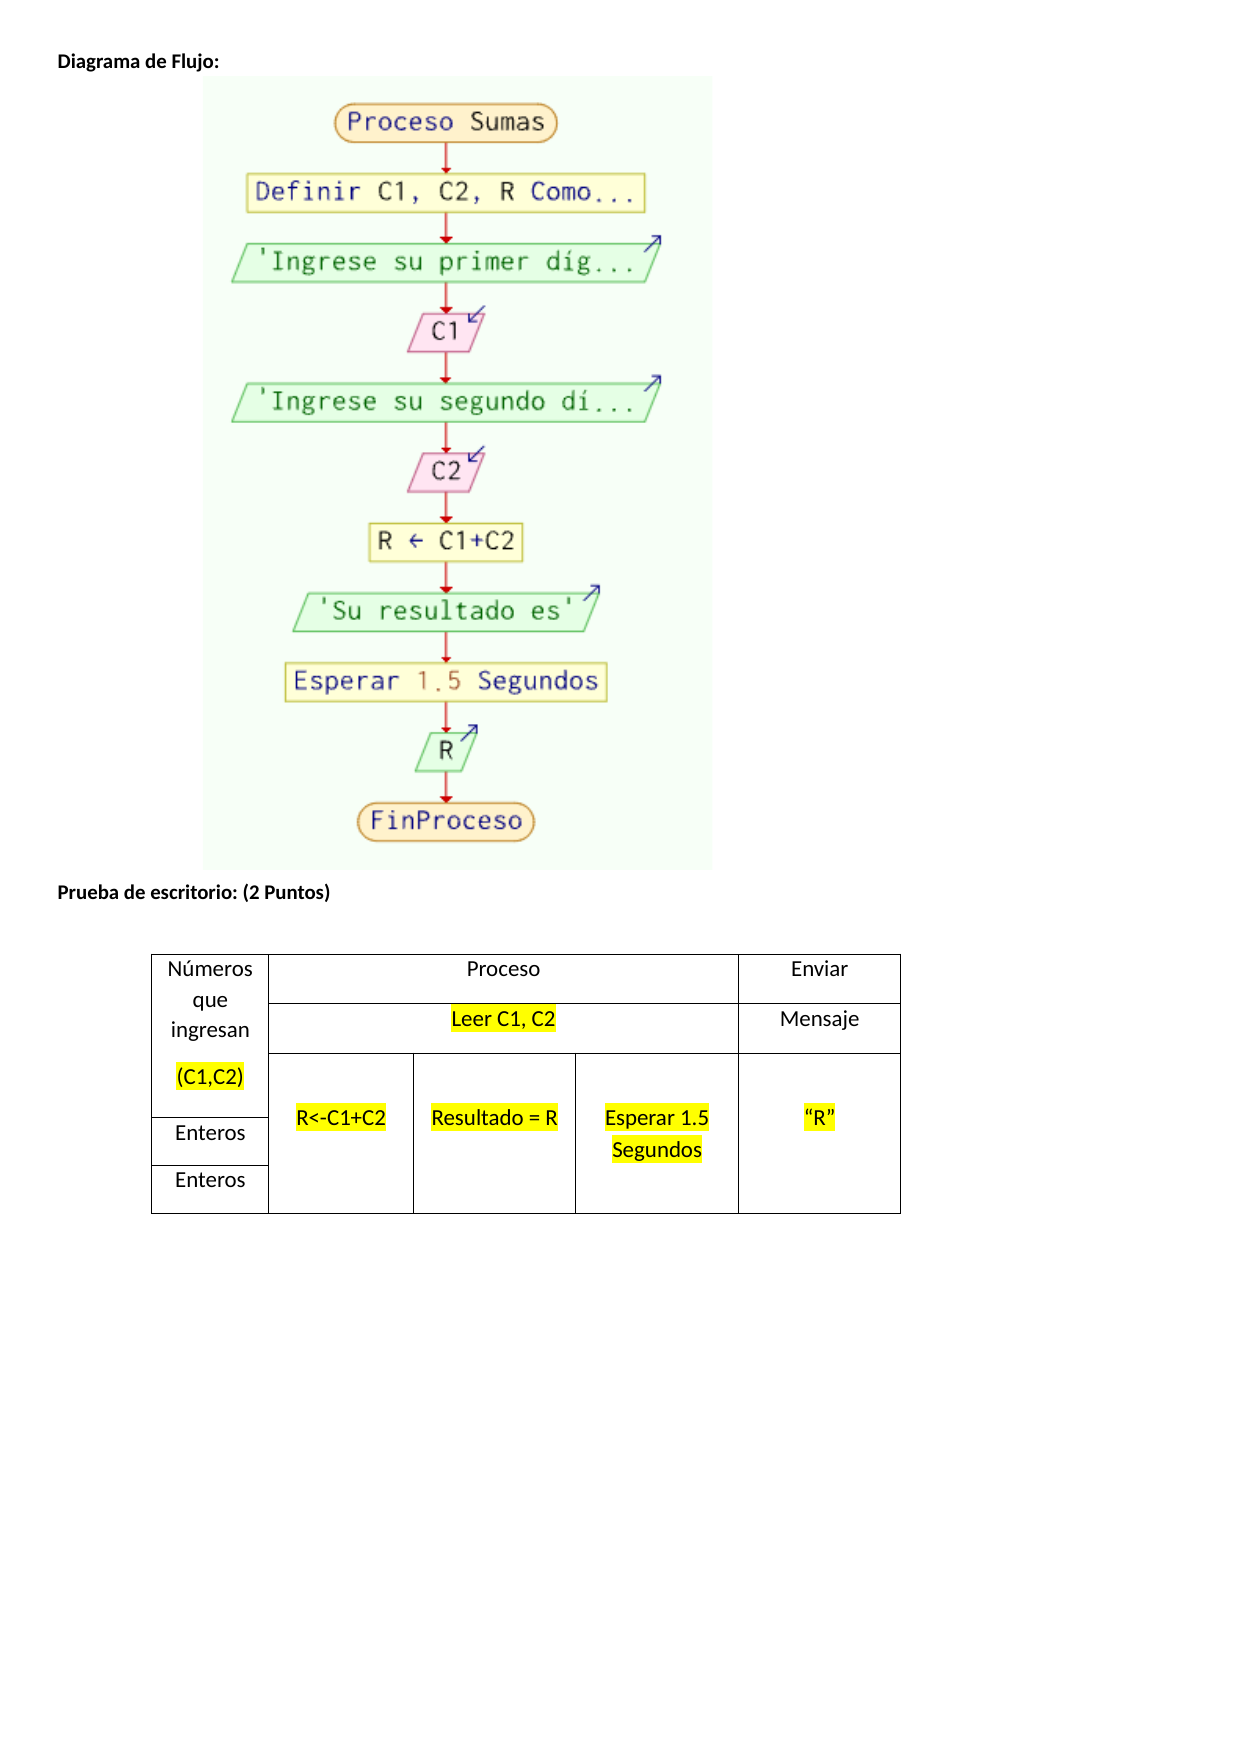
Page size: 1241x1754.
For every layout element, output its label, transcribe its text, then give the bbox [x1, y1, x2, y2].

table_header Enviar [739, 955, 900, 1003]
table_cell Leer C1, C2 [269, 1004, 738, 1053]
table_cell Mensaje [739, 1004, 900, 1053]
table_cell “R” [739, 1054, 900, 1212]
table_cell Enteros [152, 1166, 268, 1212]
table_cell Resultado = R [414, 1054, 575, 1212]
picture [202, 76, 713, 870]
table_cell R<-C1+C2 [269, 1054, 413, 1212]
table_header Proceso [269, 955, 738, 1003]
table_header Números que ingresan (C1,C2) [152, 955, 268, 1117]
subtitle Diagrama de Flujo: [57, 49, 1181, 74]
table_cell Enteros [152, 1118, 268, 1164]
table_cell Esperar 1.5 Segundos [576, 1054, 738, 1212]
subtitle Prueba de escritorio: (2 Puntos) [57, 879, 1181, 905]
